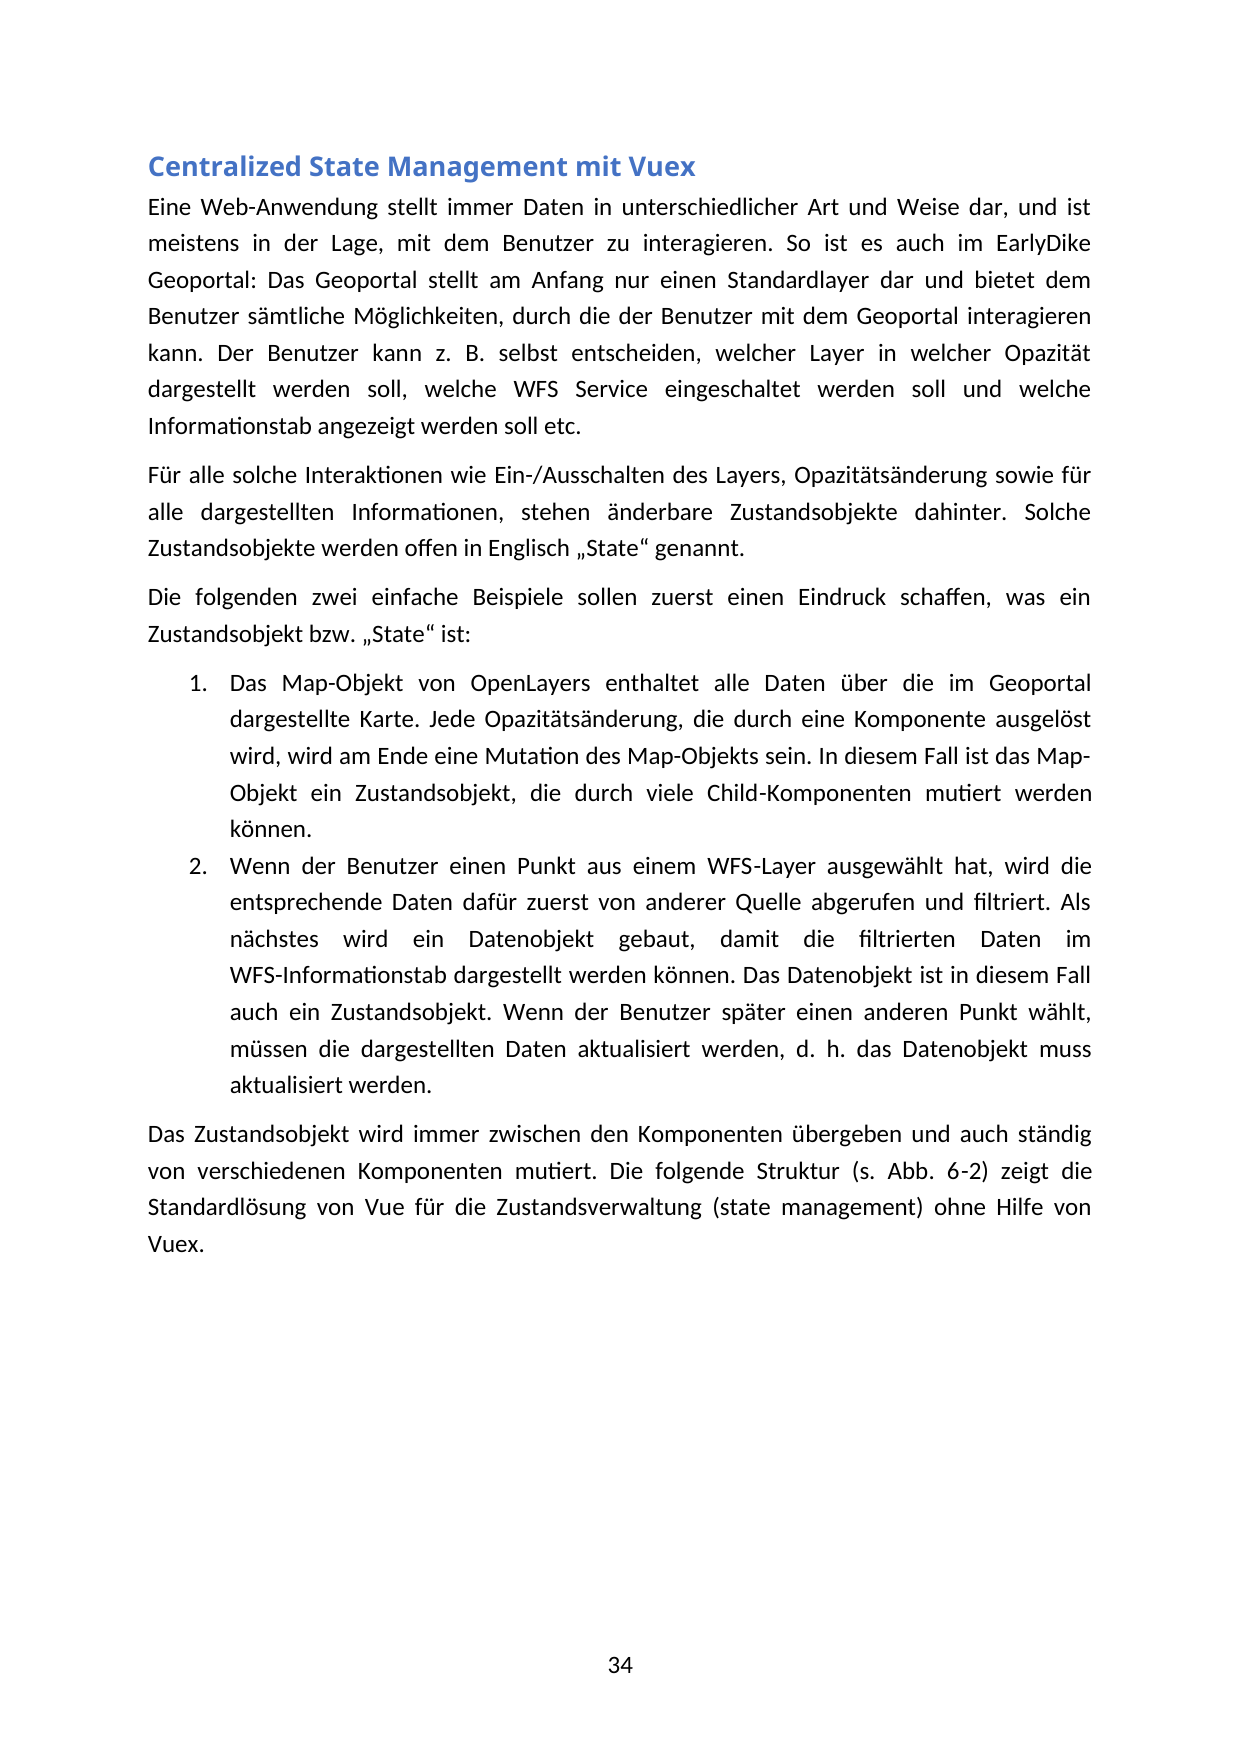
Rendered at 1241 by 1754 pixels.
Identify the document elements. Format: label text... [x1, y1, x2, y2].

text Das Zustandsobjekt wird immer zwischen den Komponenten übergeben und auch ständig von verschiedenen Komponenten mutiert. Die folgende Struktur (s. Abb. 6-2) zeigt die Standardlösung von Vue für die Zustandsverwaltung (state management) ohne Hilfe von Vuex. [148, 1118, 1092, 1258]
text Eine Web-Anwendung stellt immer Daten in unterschiedlicher Art und Weise dar, und ist meistens in der Lage, mit dem Benutzer zu interagieren. So ist es auch im EarlyDike Geoportal: Das Geoportal stellt am Anfang nur einen Standardlayer dar und bietet dem Benutzer sämtliche Möglichkeiten, durch die der Benutzer mit dem Geoportal interagieren kann. Der Benutzer kann z. B. selbst entscheiden, welcher Layer in welcher Opazität dargestellt werden soll, welche WFS Service eingeschaltet werden soll und welche Informationstab angezeigt werden soll etc. [148, 191, 1092, 441]
text Die folgenden zwei einfache Beispiele sollen zuerst einen Eindruck schaffen, was ein Zustandsobjekt bzw. „State“ ist: [148, 581, 1092, 648]
text Für alle solche Interaktionen wie Ein-/Ausschalten des Layers, Opazitätsänderung sowie für alle dargestellten Informationen, stehen änderbare Zustandsobjekte dahinter. Solche Zustandsobjekte werden offen in Englisch „State“ genannt. [148, 459, 1092, 563]
subtitle Centralized State Management mit Vuex [148, 148, 1092, 184]
list Wenn der Benutzer einen Punkt aus einem WFS-Layer ausgewählt hat, wird die entsprechende Daten dafür zuerst von anderer Quelle abgerufen und filtriert. Als nächstes wird ein Datenobjekt gebaut, damit die filtrierten Daten im WFS-Informationstab dargestellt werden können. Das Datenobjekt ist in diesem Fall auch ein Zustandsobjekt. Wenn der Benutzer später einen anderen Punkt wählt, müssen die dargestellten Daten aktualisiert werden, d. h. das Datenobjekt muss aktualisiert werden. [189, 850, 1092, 1100]
list Das Map-Objekt von OpenLayers enthaltet alle Daten über die im Geoportal dargestellte Karte. Jede Opazitätsänderung, die durch eine Komponente ausgelöst wird, wird am Ende eine Mutation des Map-Objekts sein. In diesem Fall ist das Map-Objekt ein Zustandsobjekt, die durch viele Child-Komponenten mutiert werden können. [189, 667, 1092, 844]
